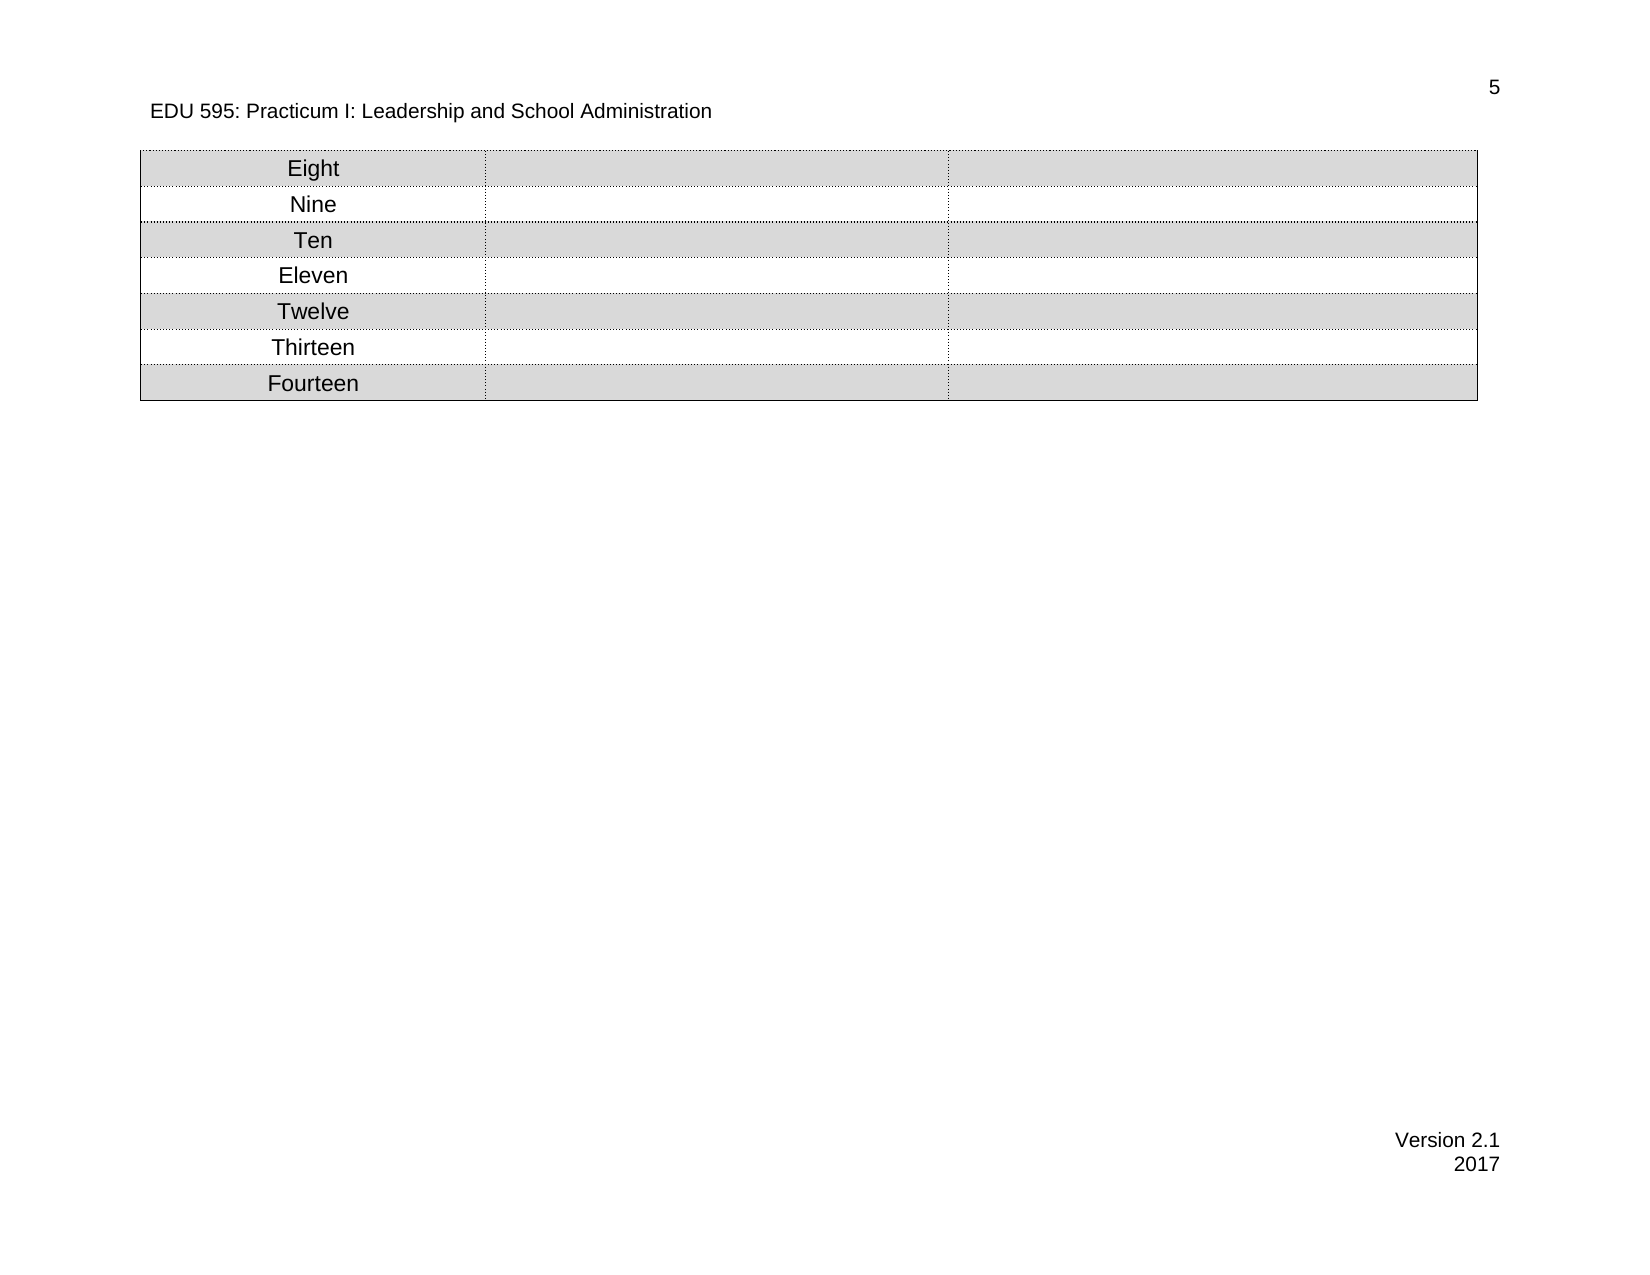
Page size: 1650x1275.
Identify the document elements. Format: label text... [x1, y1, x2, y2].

table_cell [948, 150, 1477, 186]
table_cell Nine [141, 186, 485, 221]
table_cell Thirteen [141, 329, 485, 364]
table_cell [948, 364, 1477, 400]
table_cell Eight [141, 150, 485, 186]
table_cell [948, 329, 1477, 364]
table_cell [485, 186, 948, 221]
table_cell Twelve [141, 293, 485, 329]
table_cell [485, 150, 948, 186]
table_cell [485, 329, 948, 364]
table_cell [948, 257, 1477, 293]
table_cell [948, 293, 1477, 329]
table_cell [485, 364, 948, 400]
table_cell [485, 293, 948, 329]
table_cell Fourteen [141, 364, 485, 400]
table_cell [948, 221, 1477, 257]
table_cell [948, 186, 1477, 221]
table_cell Ten [141, 221, 485, 257]
table_cell [485, 221, 948, 257]
table_cell [485, 257, 948, 293]
table_cell Eleven [141, 257, 485, 293]
